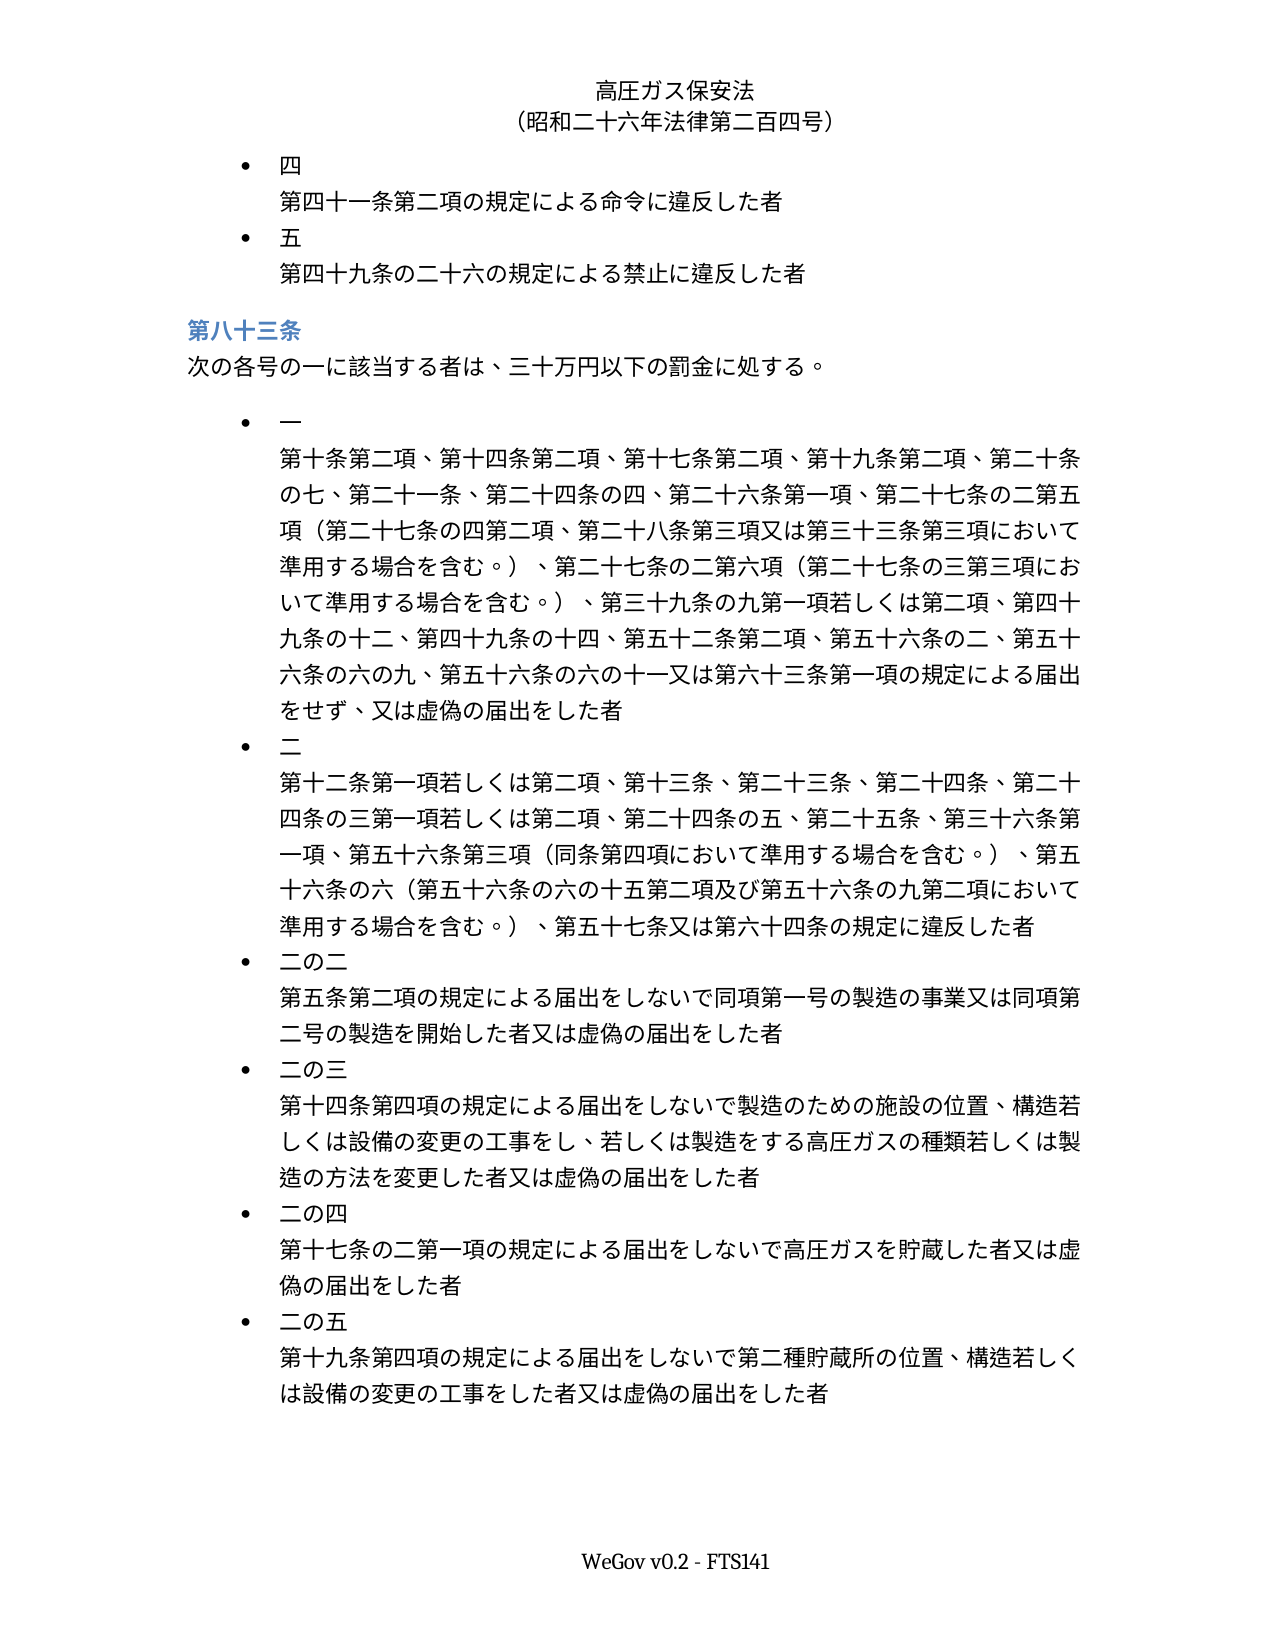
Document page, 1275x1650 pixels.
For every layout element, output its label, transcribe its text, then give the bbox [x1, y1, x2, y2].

list 二の四 第十七条の二第一項の規定による届出をしないで高圧ガスを貯蔵した者又は虚偽の届出をした者 [242, 1198, 1087, 1301]
list 二の五 第十九条第四項の規定による届出をしないで第二種貯蔵所の位置、構造若しくは設備の変更の工事をした者又は虚偽の届出をした者 [242, 1306, 1087, 1409]
subtitle 第八十三条 [187, 314, 1087, 346]
list 二の二 第五条第二項の規定による届出をしないで同項第一号の製造の事業又は同項第二号の製造を開始した者又は虚偽の届出をした者 [242, 946, 1087, 1049]
list 四 第四十一条第二項の規定による命令に違反した者 [242, 150, 1087, 217]
list 二 第十二条第一項若しくは第二項、第十三条、第二十三条、第二十四条、第二十四条の三第一項若しくは第二項、第二十四条の五、第二十五条、第三十六条第一項、第五十六条第三項（同条第四項において準用する場合を含む。）、第五十六条の六（第五十六条の六の十五第二項及び第五十六条の九第二項において準用する場合を含む。）、第五十七条又は第六十四条の規定に違反した者 [242, 731, 1087, 942]
list 二の三 第十四条第四項の規定による届出をしないで製造のための施設の位置、構造若しくは設備の変更の工事をし、若しくは製造をする高圧ガスの種類若しくは製造の方法を変更した者又は虚偽の届出をした者 [242, 1054, 1087, 1193]
list 五 第四十九条の二十六の規定による禁止に違反した者 [242, 222, 1087, 289]
text 次の各号の一に該当する者は、三十万円以下の罰金に処する。 [187, 351, 1087, 382]
list 一 第十条第二項、第十四条第二項、第十七条第二項、第十九条第二項、第二十条の七、第二十一条、第二十四条の四、第二十六条第一項、第二十七条の二第五項（第二十七条の四第二項、第二十八条第三項又は第三十三条第三項において準用する場合を含む。）、第二十七条の二第六項（第二十七条の三第三項において準用する場合を含む。）、第三十九条の九第一項若しくは第二項、第四十九条の十二、第四十九条の十四、第五十二条第二項、第五十六条の二、第五十六条の六の九、第五十六条の六の十一又は第六十三条第一項の規定による届出をせず、又は虚偽の届出をした者 [242, 407, 1087, 726]
